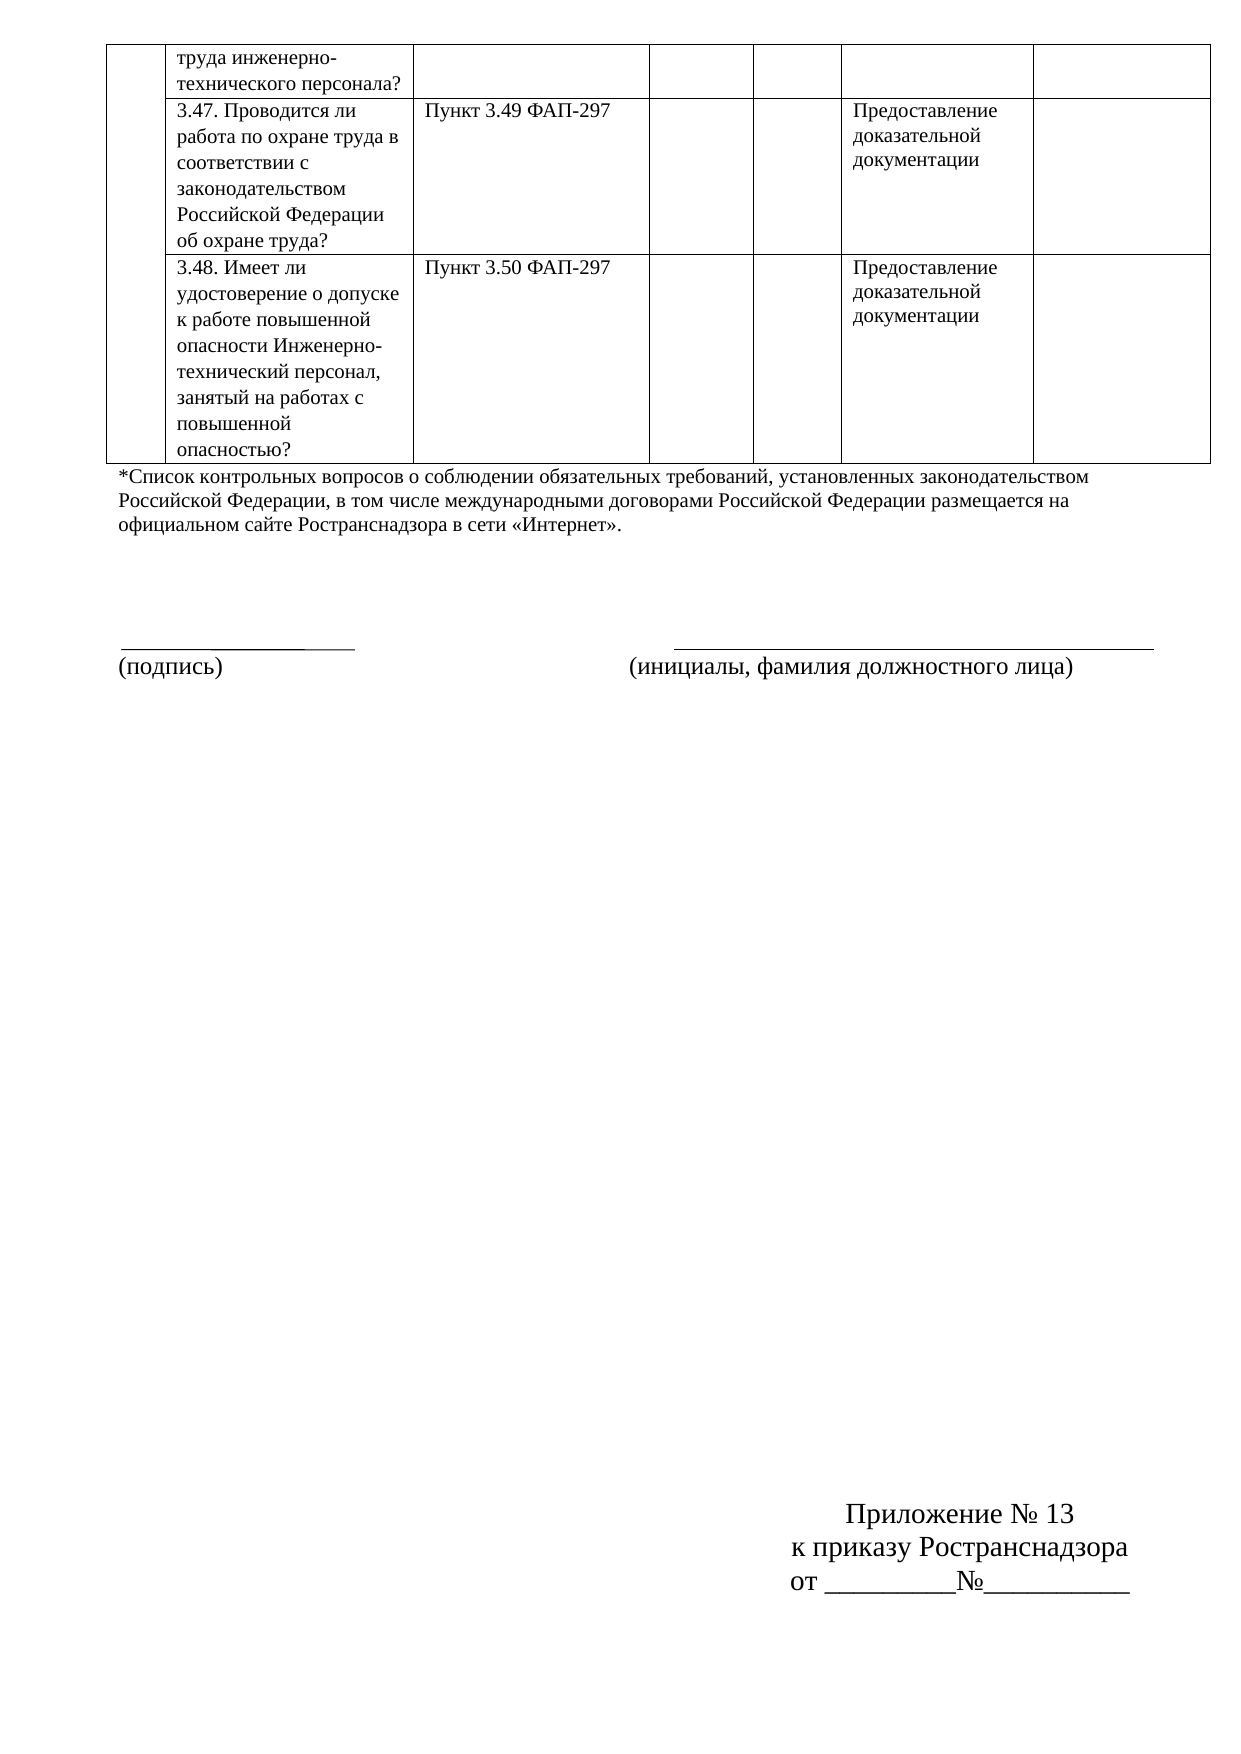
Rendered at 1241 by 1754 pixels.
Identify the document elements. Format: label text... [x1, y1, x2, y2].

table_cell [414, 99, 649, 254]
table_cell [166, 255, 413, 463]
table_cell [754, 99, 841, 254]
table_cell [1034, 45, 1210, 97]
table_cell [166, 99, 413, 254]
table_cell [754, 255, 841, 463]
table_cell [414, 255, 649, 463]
text Приложение № 13 [753, 1496, 1166, 1529]
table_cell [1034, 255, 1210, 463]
text от _________№__________ [738, 1563, 1166, 1596]
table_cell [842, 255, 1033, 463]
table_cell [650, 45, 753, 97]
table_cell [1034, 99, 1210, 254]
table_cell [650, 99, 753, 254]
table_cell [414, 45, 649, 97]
text *Список контрольных вопросов о соблюдении обязательных требований, установленных законодательством Российской Федерации, в том числе международными договорами Российской Федерации размещается на официальном сайте Ространснадзора в сети «Интернет». [118, 464, 1166, 536]
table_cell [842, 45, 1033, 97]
text (подпись) (инициалы, фамилия должностного лица) [118, 651, 1152, 680]
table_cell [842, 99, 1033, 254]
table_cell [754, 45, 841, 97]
text к приказу Ространснадзора [753, 1529, 1166, 1563]
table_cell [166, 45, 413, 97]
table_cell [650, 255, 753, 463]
